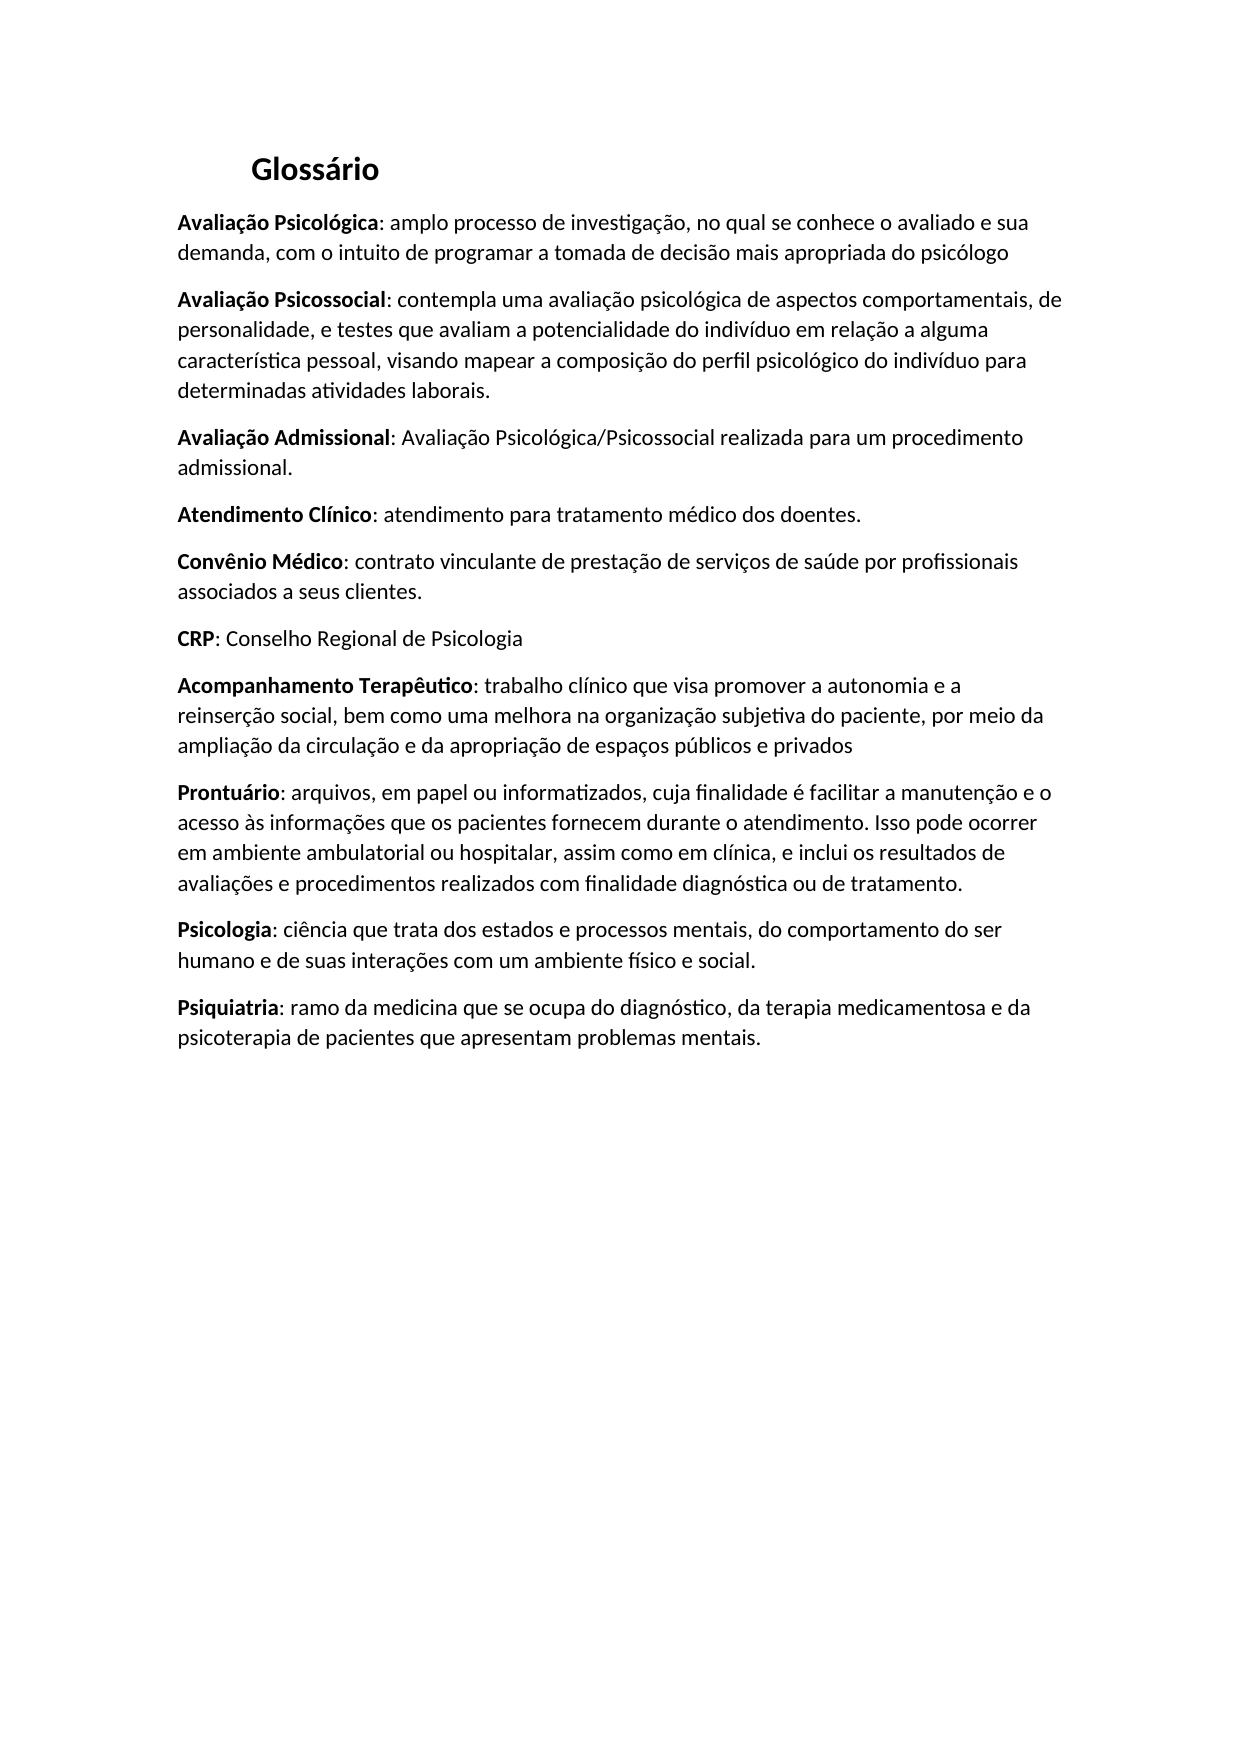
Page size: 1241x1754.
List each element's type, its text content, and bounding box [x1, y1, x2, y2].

text Psiquiatria: ramo da medicina que se ocupa do diagnóstico, da terapia medicamentosa e da psicoterapia de pacientes que apresentam problemas mentais. [177, 993, 1063, 1051]
text CRP: Conselho Regional de Psicologia [177, 624, 1063, 652]
text Psicologia: ciência que trata dos estados e processos mentais, do comportamento do ser humano e de suas interações com um ambiente físico e social. [177, 916, 1063, 974]
text Atendimento Clínico: atendimento para tratamento médico dos doentes. [177, 500, 1063, 528]
text Avaliação Psicossocial: contempla uma avaliação psicológica de aspectos comportamentais, de personalidade, e testes que avaliam a potencialidade do indivíduo em relação a alguma característica pessoal, visando mapear a composição do perfil psicológico do indivíduo para determinadas atividades laborais. [177, 285, 1063, 404]
text Avaliação Admissional: Avaliação Psicológica/Psicossocial realizada para um procedimento admissional. [177, 423, 1063, 481]
text Convênio Médico: contrato vinculante de prestação de serviços de saúde por profissionais associados a seus clientes. [177, 547, 1063, 605]
text Acompanhamento Terapêutico: trabalho clínico que visa promover a autonomia e a reinserção social, bem como uma melhora na organização subjetiva do paciente, por meio da ampliação da circulação e da apropriação de espaços públicos e privados [177, 671, 1063, 759]
text Prontuário: arquivos, em papel ou informatizados, cuja finalidade é facilitar a manutenção e o acesso às informações que os pacientes fornecem durante o atendimento. Isso pode ocorrer em ambiente ambulatorial ou hospitalar, assim como em clínica, e inclui os resultados de avaliações e procedimentos realizados com finalidade diagnóstica ou de tratamento. [177, 778, 1063, 897]
text Avaliação Psicológica: amplo processo de investigação, no qual se conhece o avaliado e sua demanda, com o intuito de programar a tomada de decisão mais apropriada do psicólogo [177, 208, 1063, 266]
text Glossário [251, 148, 1063, 188]
